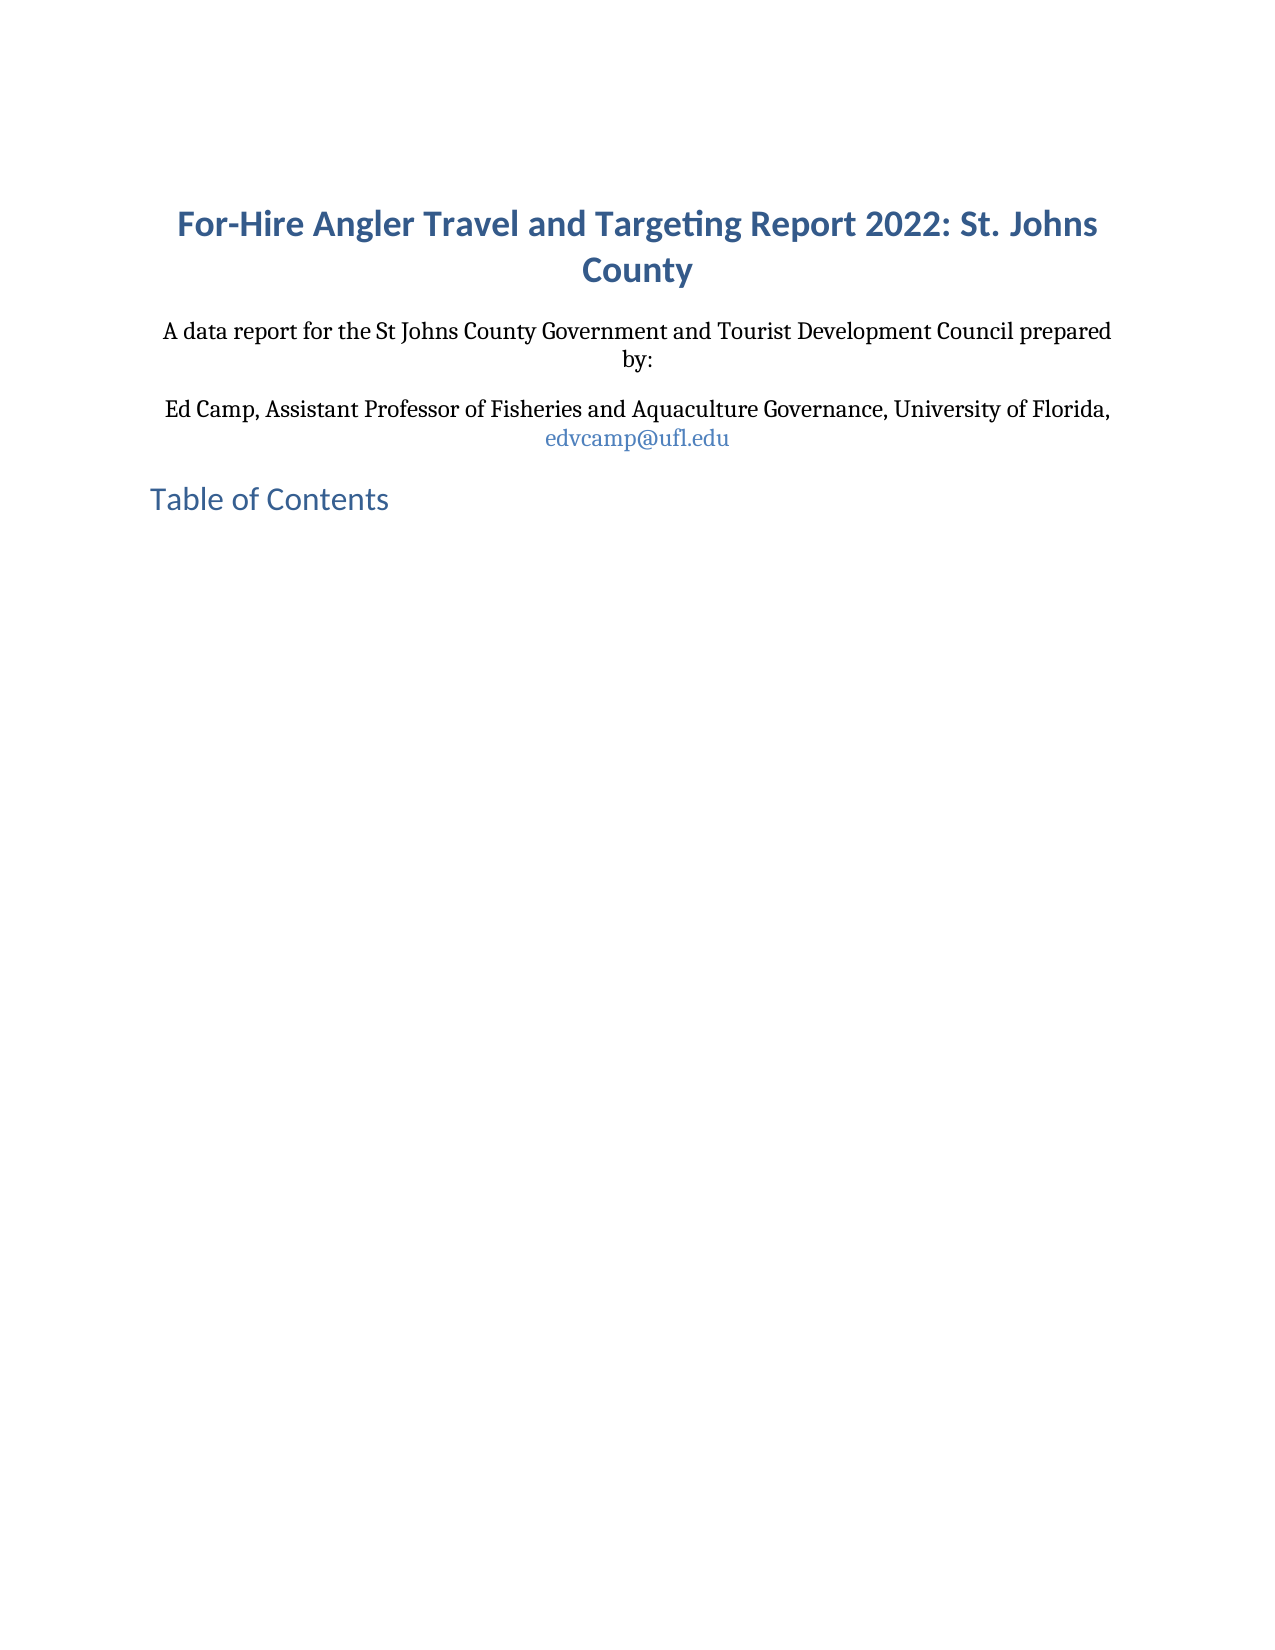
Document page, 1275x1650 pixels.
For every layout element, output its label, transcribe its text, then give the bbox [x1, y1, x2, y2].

title For-Hire Angler Travel and Targeting Report 2022: St. Johns County [150, 200, 1125, 292]
text A data report for the St Johns County Government and Tourist Development Council prepared by: [150, 317, 1125, 374]
text Ed Camp, Assistant Professor of Fisheries and Aquaculture Governance, University of Florida, edvcamp@ufl.edu [150, 395, 1125, 452]
